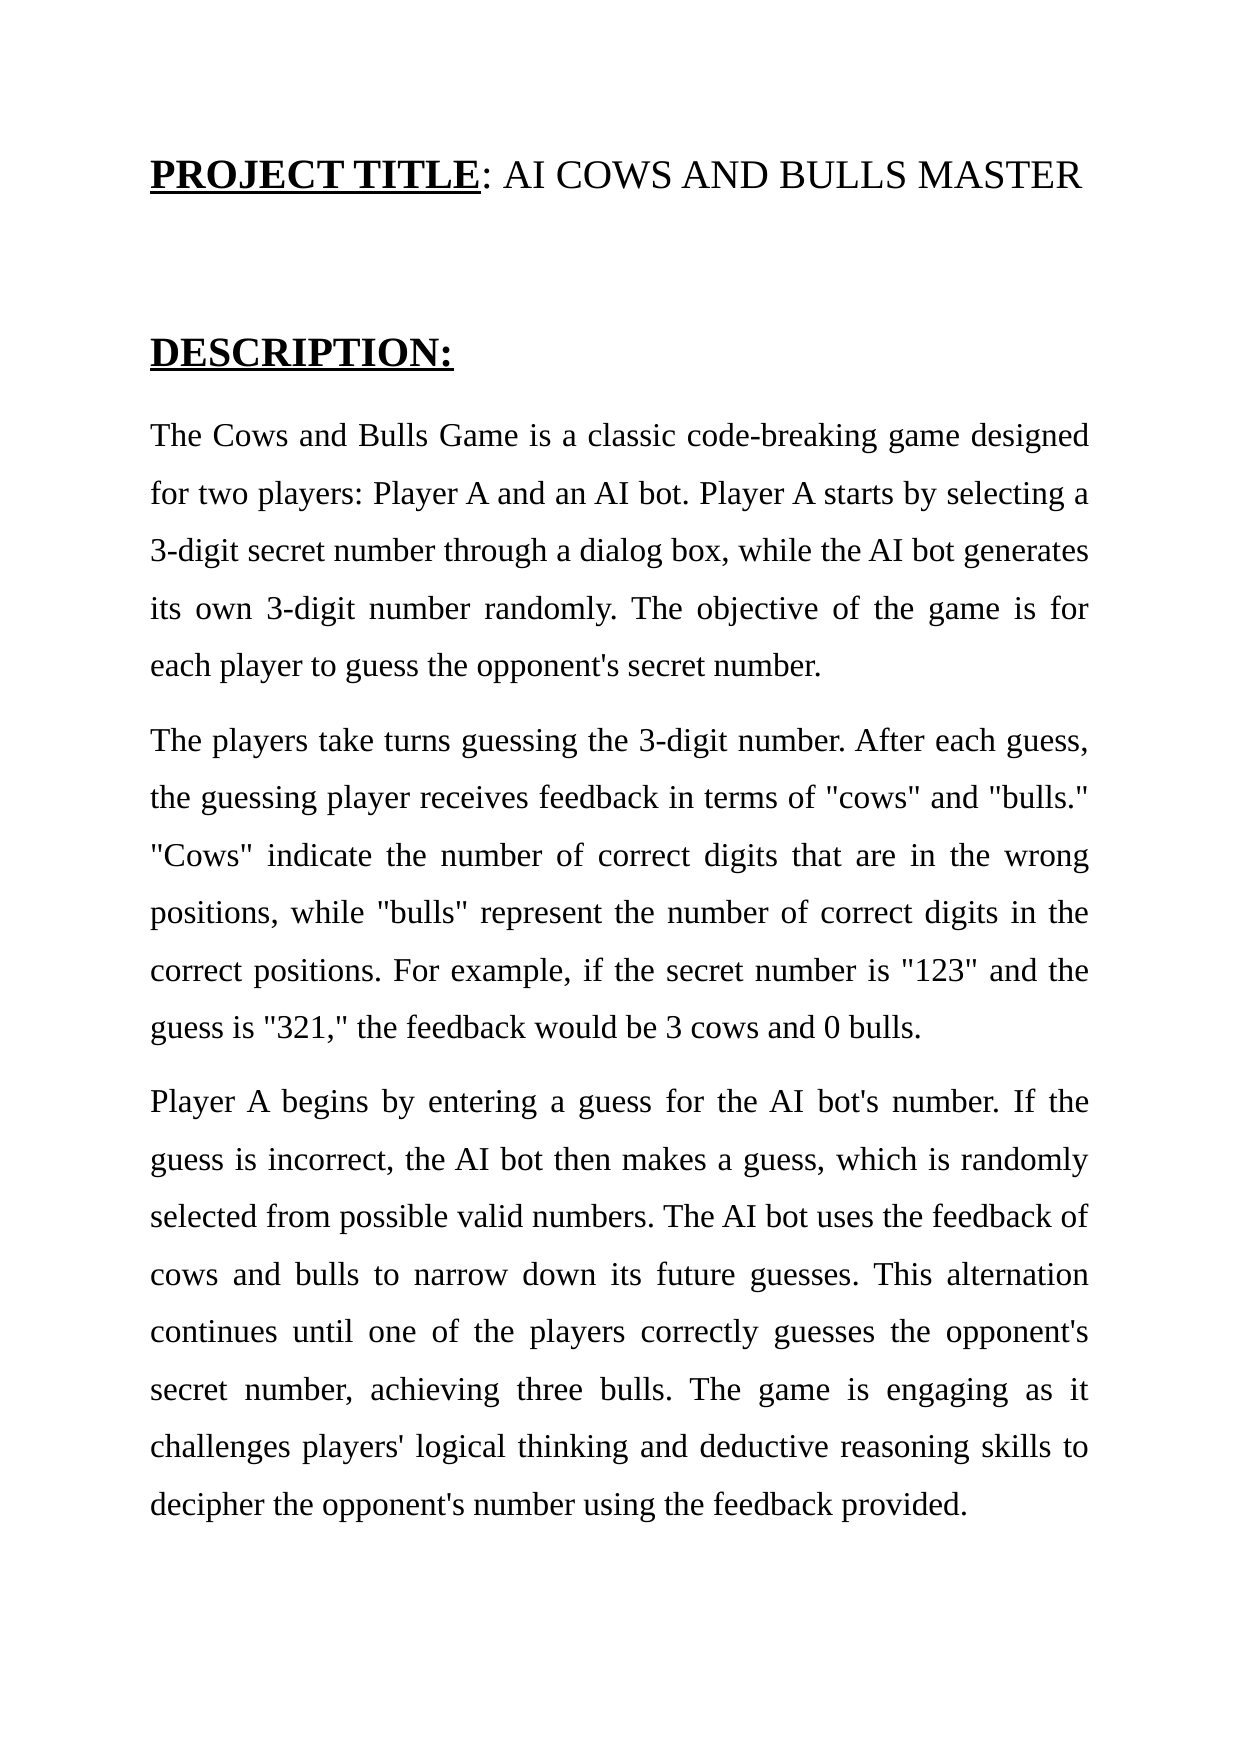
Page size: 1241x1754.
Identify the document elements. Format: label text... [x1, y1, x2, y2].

text The Cows and Bulls Game is a classic code-breaking game designed for two players: Player A and an AI bot. Player A starts by selecting a 3-digit secret number through a dialog box, while the AI bot generates its own 3-digit number randomly. The objective of the game is for each player to guess the opponent's secret number. [150, 416, 1090, 684]
text PROJECT TITLE: AI COWS AND BULLS MASTER [150, 150, 1090, 198]
text The players take turns guessing the 3-digit number. After each guess, the guessing player receives feedback in terms of "cows" and "bulls." "Cows" indicate the number of correct digits that are in the wrong positions, while "bulls" represent the number of correct digits in the correct positions. For example, if the secret number is "123" and the guess is "321," the feedback would be 3 cows and 0 bulls. [150, 720, 1090, 1046]
text DESCRIPTION: [150, 327, 1090, 375]
text Player A begins by entering a guess for the AI bot's number. If the guess is incorrect, the AI bot then makes a guess, which is randomly selected from possible valid numbers. The AI bot uses the feedback of cows and bulls to narrow down its future guesses. This alternation continues until one of the players correctly guesses the opponent's secret number, achieving three bulls. The game is engaging as it challenges players' logical thinking and deductive reasoning skills to decipher the opponent's number using the feedback provided. [150, 1081, 1090, 1522]
